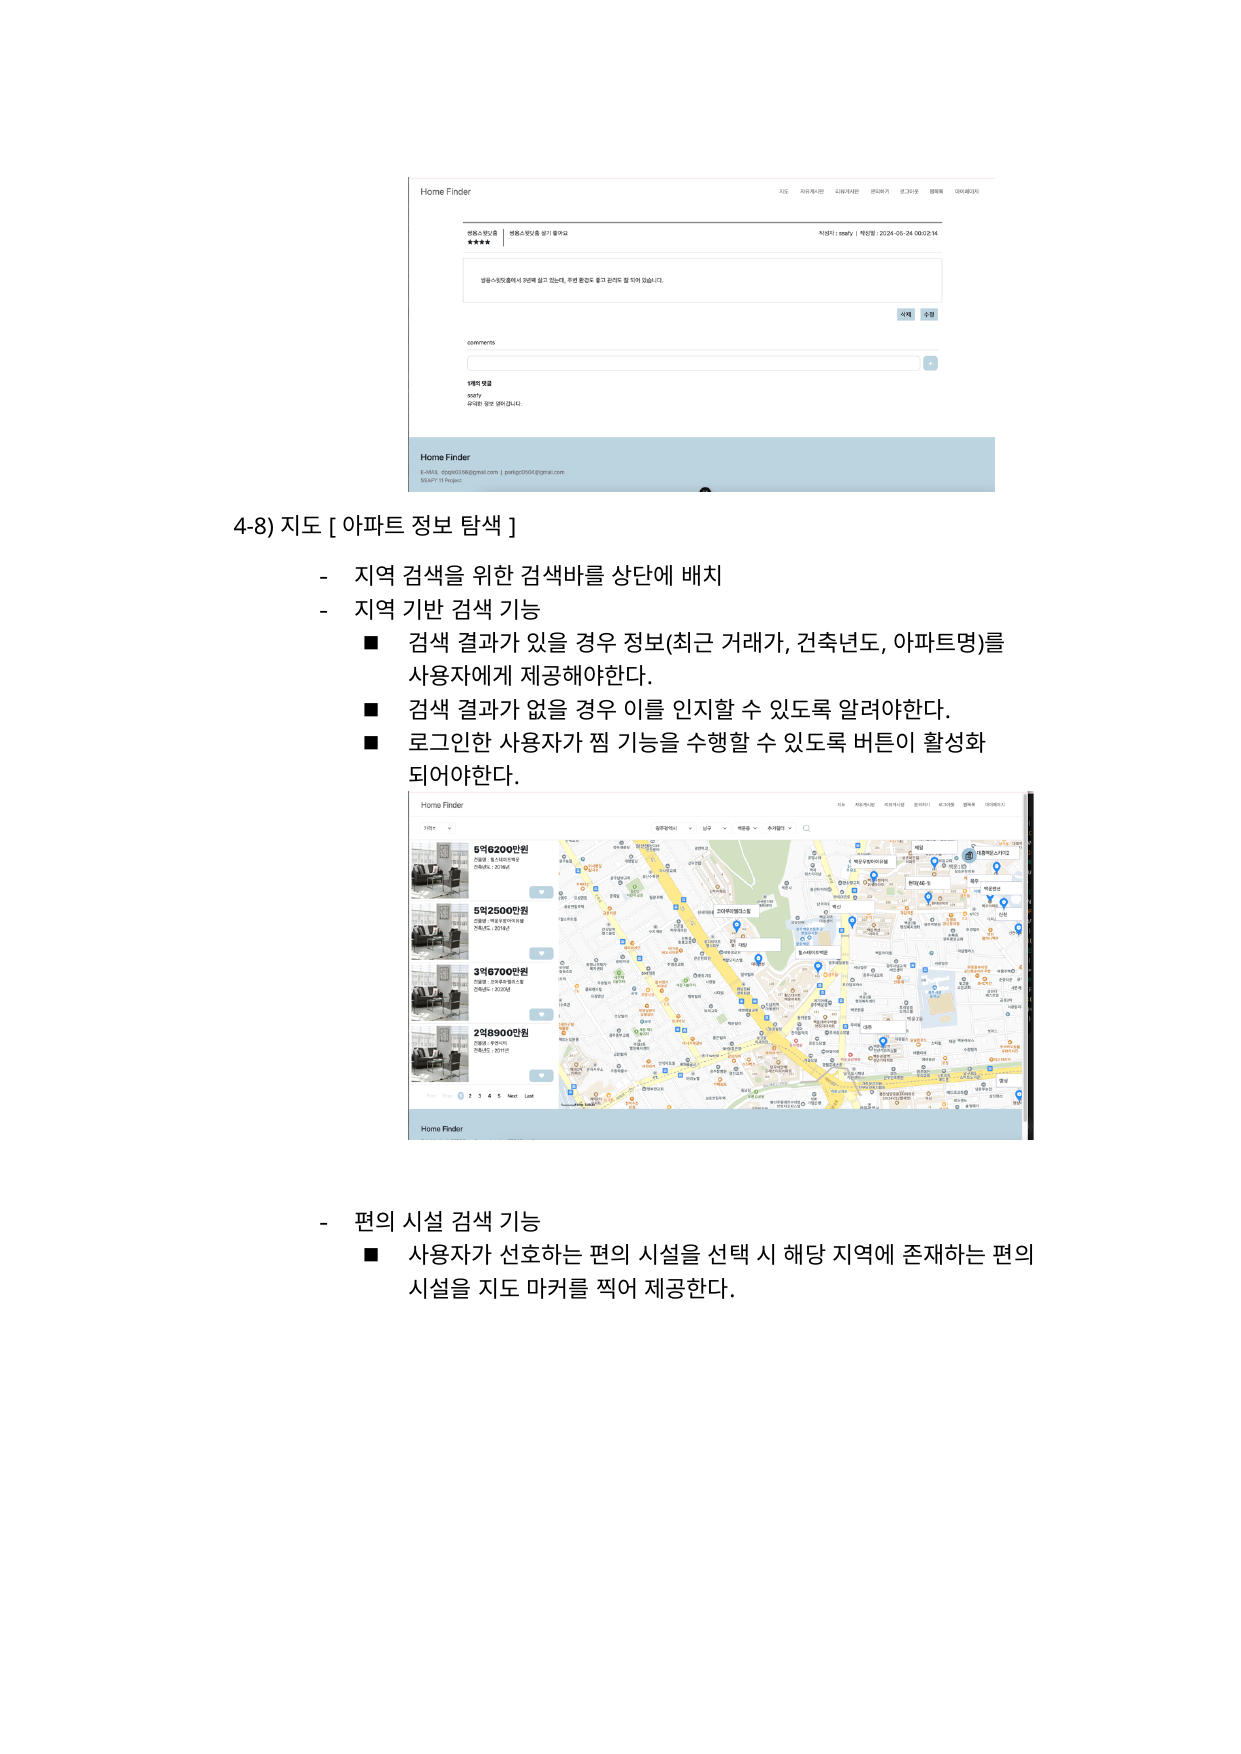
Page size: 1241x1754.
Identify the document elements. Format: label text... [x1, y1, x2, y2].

list 검색 결과가 있을 경우 정보(최근 거래가, 건축년도, 아파트명)를 사용자에게 제공해야한다. [362, 625, 1090, 691]
picture [408, 791, 1034, 1140]
list 검색 결과가 없을 경우 이를 인지할 수 있도록 알려야한다. [362, 691, 1090, 725]
text 4-8) 지도 [ 아파트 정보 탐색 ] [150, 508, 1090, 541]
list 지역 검색을 위한 검색바를 상단에 배치 [317, 558, 1090, 591]
list 지역 기반 검색 기능 [317, 591, 1090, 625]
picture [408, 177, 995, 492]
list 사용자가 선호하는 편의 시설을 선택 시 해당 지역에 존재하는 편의 시설을 지도 마커를 찍어 제공한다. [362, 1237, 1090, 1304]
list 편의 시설 검색 기능 [317, 1204, 1090, 1237]
